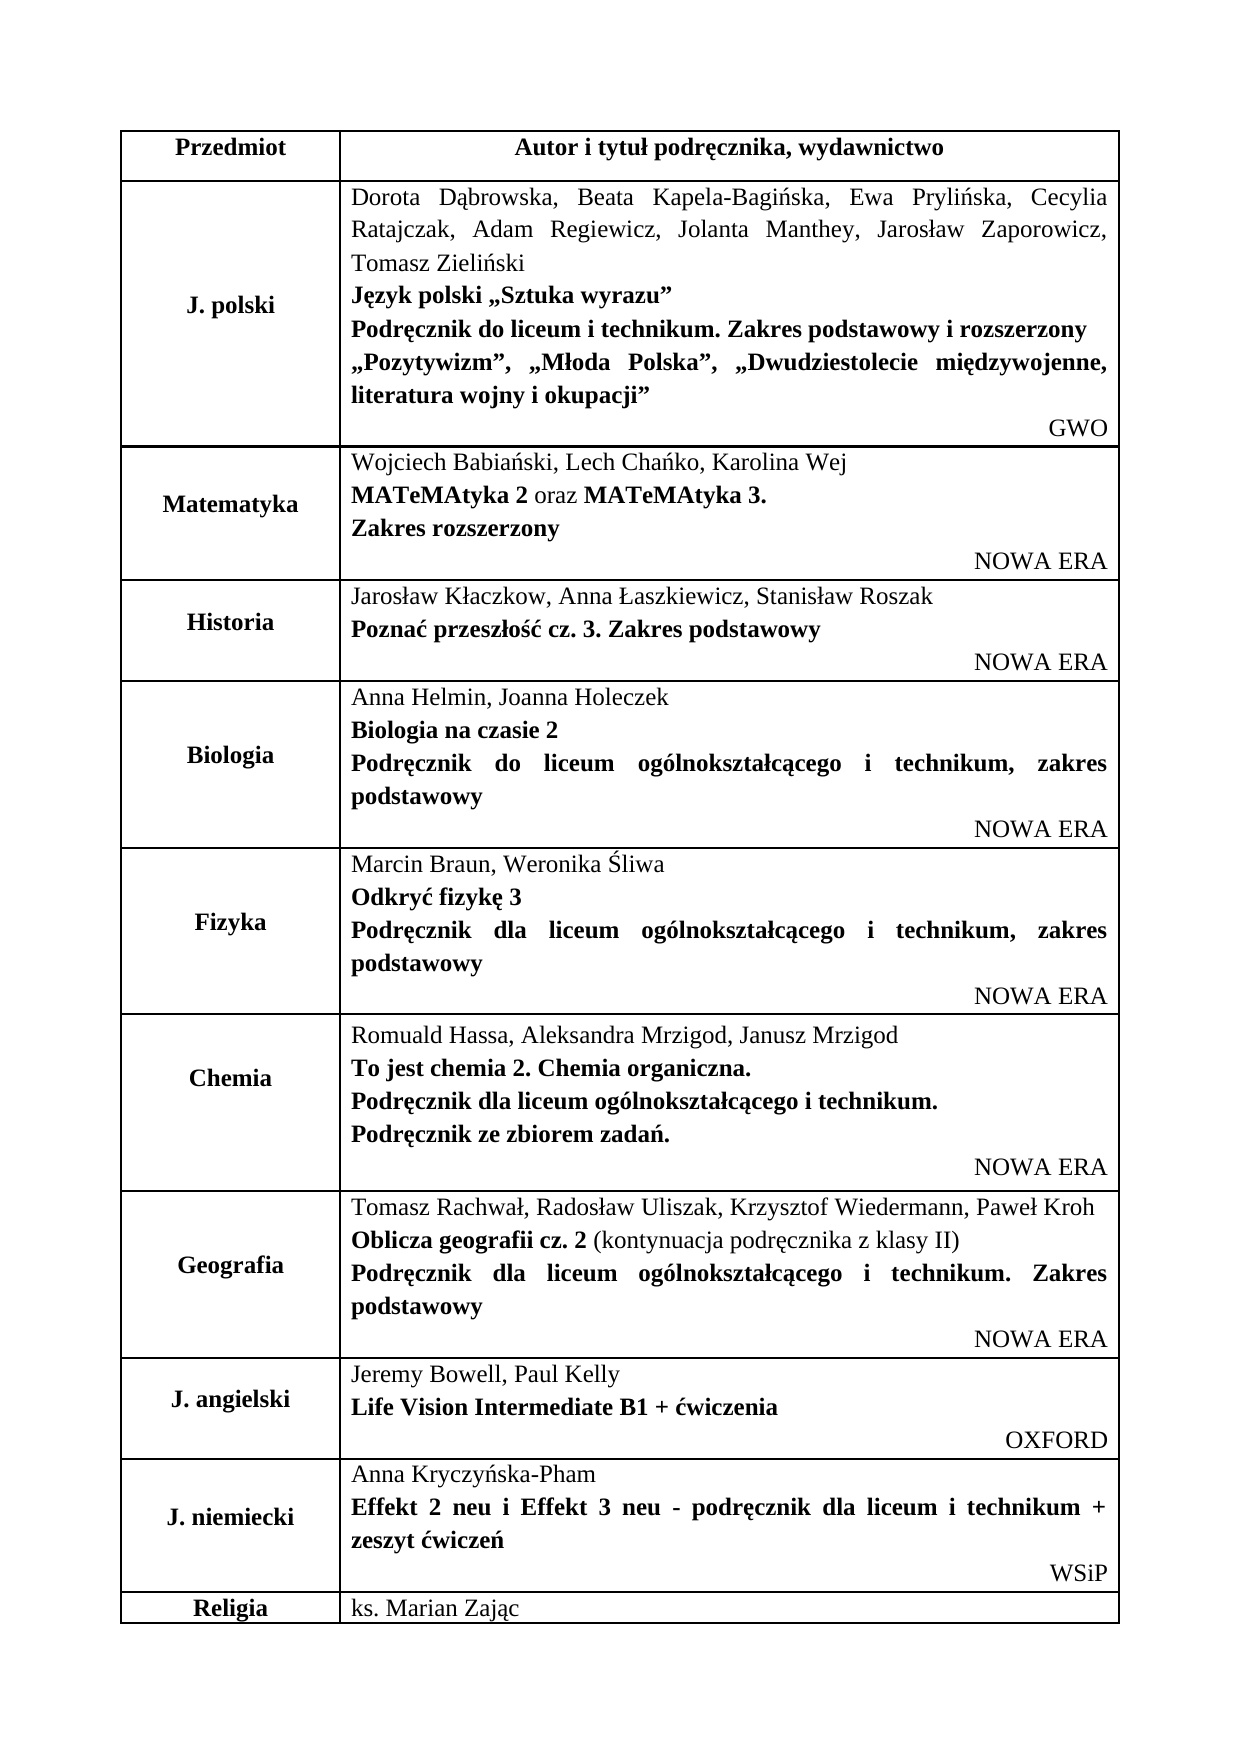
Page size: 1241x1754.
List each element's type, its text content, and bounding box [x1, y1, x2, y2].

table_cell J. angielski [122, 1359, 339, 1457]
table_cell Anna Kryczyńska-Pham Effekt 2 neu i Effekt 3 neu - podręcznik dla liceum i technikum + zeszyt ćwiczeń WSiP [341, 1460, 1118, 1591]
table_cell Marcin Braun, Weronika Śliwa Odkryć fizykę 3 Podręcznik dla liceum ogólnokształcącego i technikum, zakres podstawowy NOWA ERA [341, 849, 1118, 1013]
table_cell J. niemiecki [122, 1460, 339, 1591]
table_cell Biologia [122, 682, 339, 847]
table_cell Geografia [122, 1192, 339, 1357]
table_cell Tomasz Rachwał, Radosław Uliszak, Krzysztof Wiedermann, Paweł Kroh Oblicza geografii cz. 2 (kontynuacja podręcznika z klasy II) Podręcznik dla liceum ogólnokształcącego i technikum. Zakres podstawowy NOWA ERA [341, 1192, 1118, 1357]
table_cell Fizyka [122, 849, 339, 1013]
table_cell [341, 1593, 1118, 1622]
table_cell Historia [122, 581, 339, 680]
table_cell Anna Helmin, Joanna Holeczek Biologia na czasie 2 Podręcznik do liceum ogólnokształcącego i technikum, zakres podstawowy NOWA ERA [341, 682, 1118, 847]
table_cell Matematyka [122, 448, 339, 579]
table_cell Wojciech Babiański, Lech Chańko, Karolina Wej MATeMAtyka 2 oraz MATeMAtyka 3. Zakres rozszerzony NOWA ERA [341, 448, 1118, 579]
table_header Przedmiot [122, 132, 339, 179]
table_cell Chemia [122, 1015, 339, 1190]
table_cell Dorota Dąbrowska, Beata Kapela-Bagińska, Ewa Prylińska, Cecylia Ratajczak, Adam Regiewicz, Jolanta Manthey, Jarosław Zaporowicz, Tomasz Zieliński Język polski „Sztuka wyrazu” Podręcznik do liceum i technikum. Zakres podstawowy i rozszerzony „Pozytywizm”, „Młoda Polska”, „Dwudziestolecie międzywojenne, literatura wojny i okupacji” GWO [341, 182, 1118, 445]
table_cell J. polski [122, 182, 339, 445]
table_cell Jarosław Kłaczkow, Anna Łaszkiewicz, Stanisław Roszak Poznać przeszłość cz. 3. Zakres podstawowy NOWA ERA [341, 581, 1118, 680]
table_cell Jeremy Bowell, Paul Kelly Life Vision Intermediate B1 + ćwiczenia OXFORD [341, 1359, 1118, 1457]
table_header Autor i tytuł podręcznika, wydawnictwo [341, 132, 1118, 179]
table_cell Romuald Hassa, Aleksandra Mrzigod, Janusz Mrzigod To jest chemia 2. Chemia organiczna. Podręcznik dla liceum ogólnokształcącego i technikum. Podręcznik ze zbiorem zadań. NOWA ERA [341, 1015, 1118, 1190]
table_cell Religia [122, 1593, 339, 1622]
